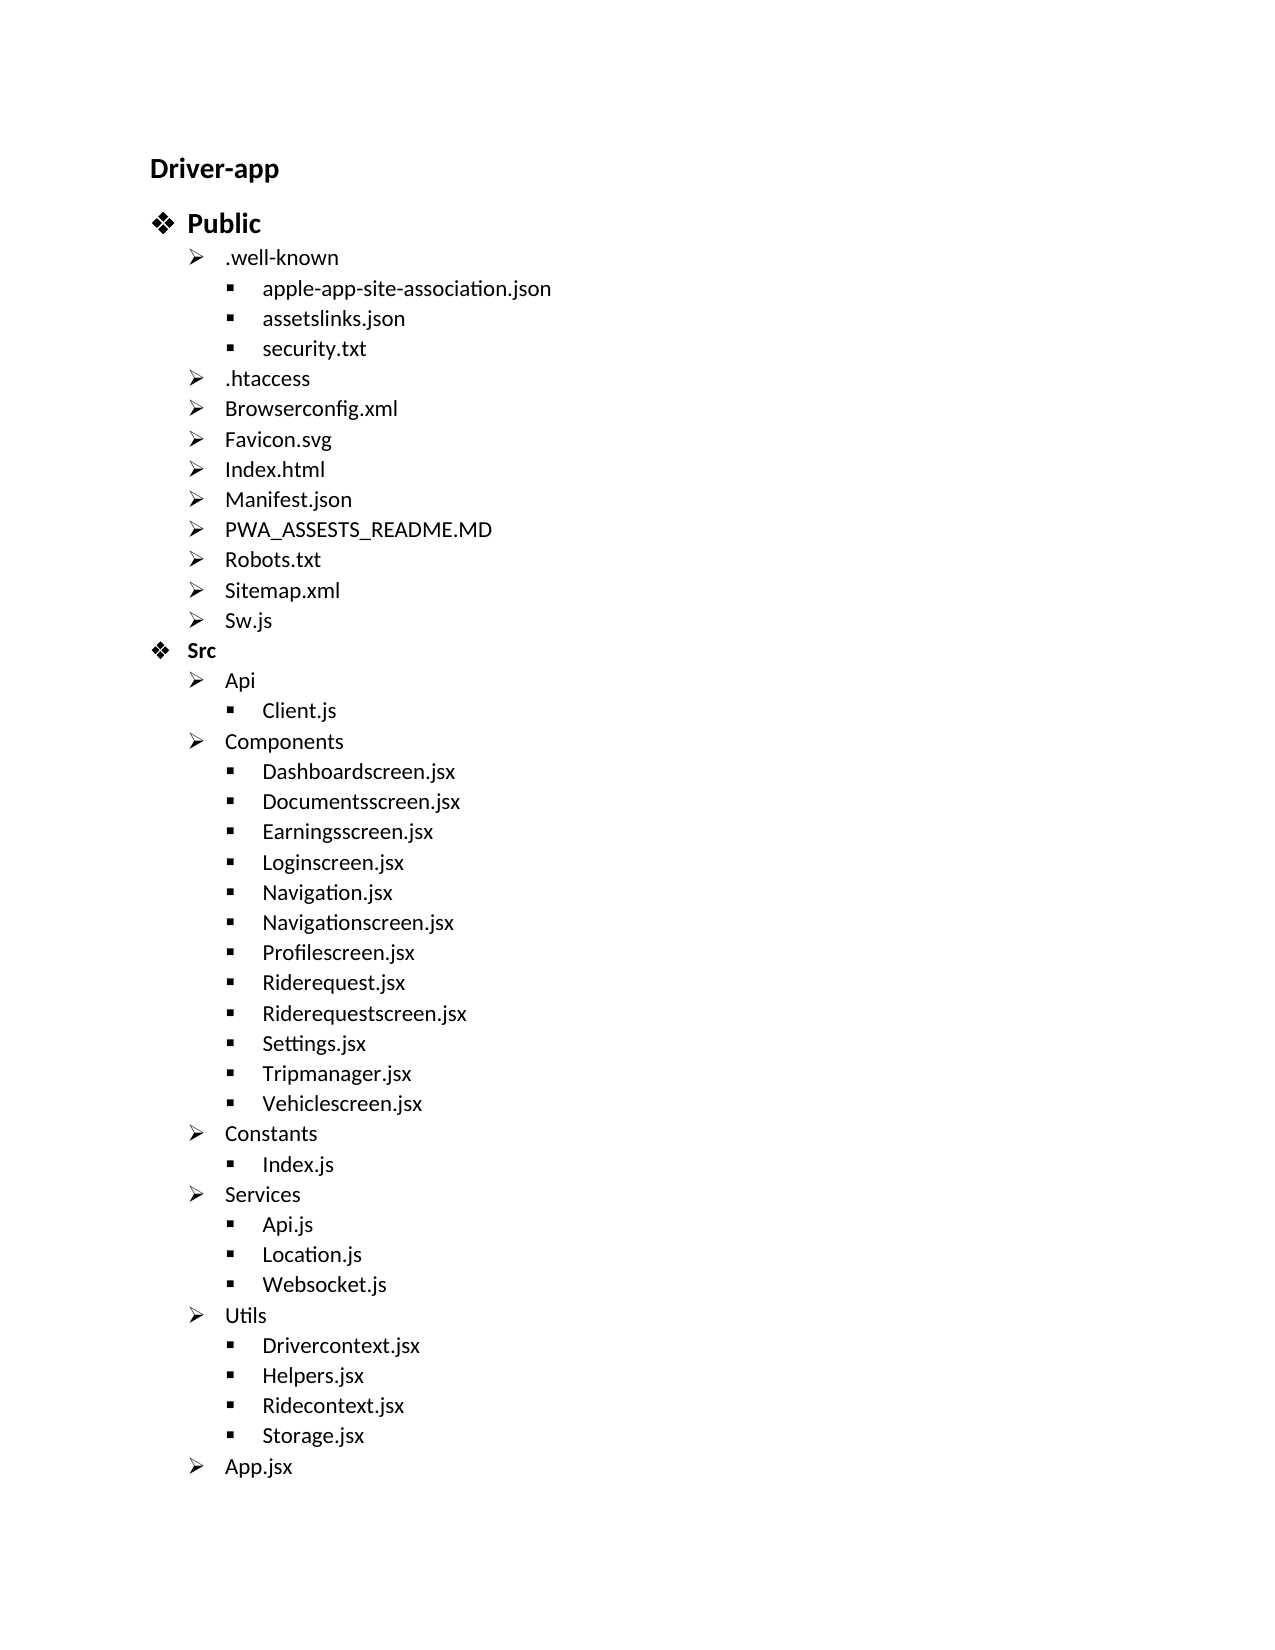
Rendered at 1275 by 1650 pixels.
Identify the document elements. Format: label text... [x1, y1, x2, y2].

list Websocket.js [225, 1271, 1125, 1299]
list .htaccess [187, 364, 1125, 392]
text Driver-app [150, 150, 1125, 186]
list Browserconfig.xml [187, 394, 1125, 423]
list Documentsscreen.jsx [225, 787, 1125, 815]
list Robots.txt [187, 546, 1125, 574]
list Navigationscreen.jsx [225, 908, 1125, 936]
list Location.js [225, 1240, 1125, 1268]
list Navigation.jsx [225, 878, 1125, 906]
list Riderequest.jsx [225, 968, 1125, 997]
list Dashboardscreen.jsx [225, 757, 1125, 785]
list Index.js [225, 1150, 1125, 1178]
list Profilescreen.jsx [225, 938, 1125, 966]
list Src [150, 636, 1125, 664]
list Sw.js [187, 606, 1125, 634]
list Api [187, 666, 1125, 694]
list Components [187, 727, 1125, 755]
list App.jsx [187, 1452, 1125, 1480]
list PWA_ASSESTS_README.MD [187, 515, 1125, 543]
list Settings.jsx [225, 1029, 1125, 1057]
list Favicon.svg [187, 425, 1125, 453]
list apple-app-site-association.json [225, 274, 1125, 302]
list Services [187, 1180, 1125, 1208]
list Index.html [187, 455, 1125, 483]
list Utils [187, 1301, 1125, 1329]
list Public [150, 205, 1125, 241]
list Riderequestscreen.jsx [225, 999, 1125, 1027]
list Helpers.jsx [225, 1361, 1125, 1389]
list Loginscreen.jsx [225, 848, 1125, 876]
list Tripmanager.jsx [225, 1059, 1125, 1087]
list assetslinks.json [225, 304, 1125, 332]
list Vehiclescreen.jsx [225, 1089, 1125, 1117]
list Ridecontext.jsx [225, 1391, 1125, 1419]
list Api.js [225, 1210, 1125, 1238]
list .well-known [187, 243, 1125, 272]
list Drivercontext.jsx [225, 1331, 1125, 1359]
list Client.js [225, 697, 1125, 725]
list Earningsscreen.jsx [225, 817, 1125, 846]
list security.txt [225, 334, 1125, 362]
list Constants [187, 1119, 1125, 1148]
list Storage.jsx [225, 1422, 1125, 1450]
list Sitemap.xml [187, 576, 1125, 604]
list Manifest.json [187, 485, 1125, 513]
